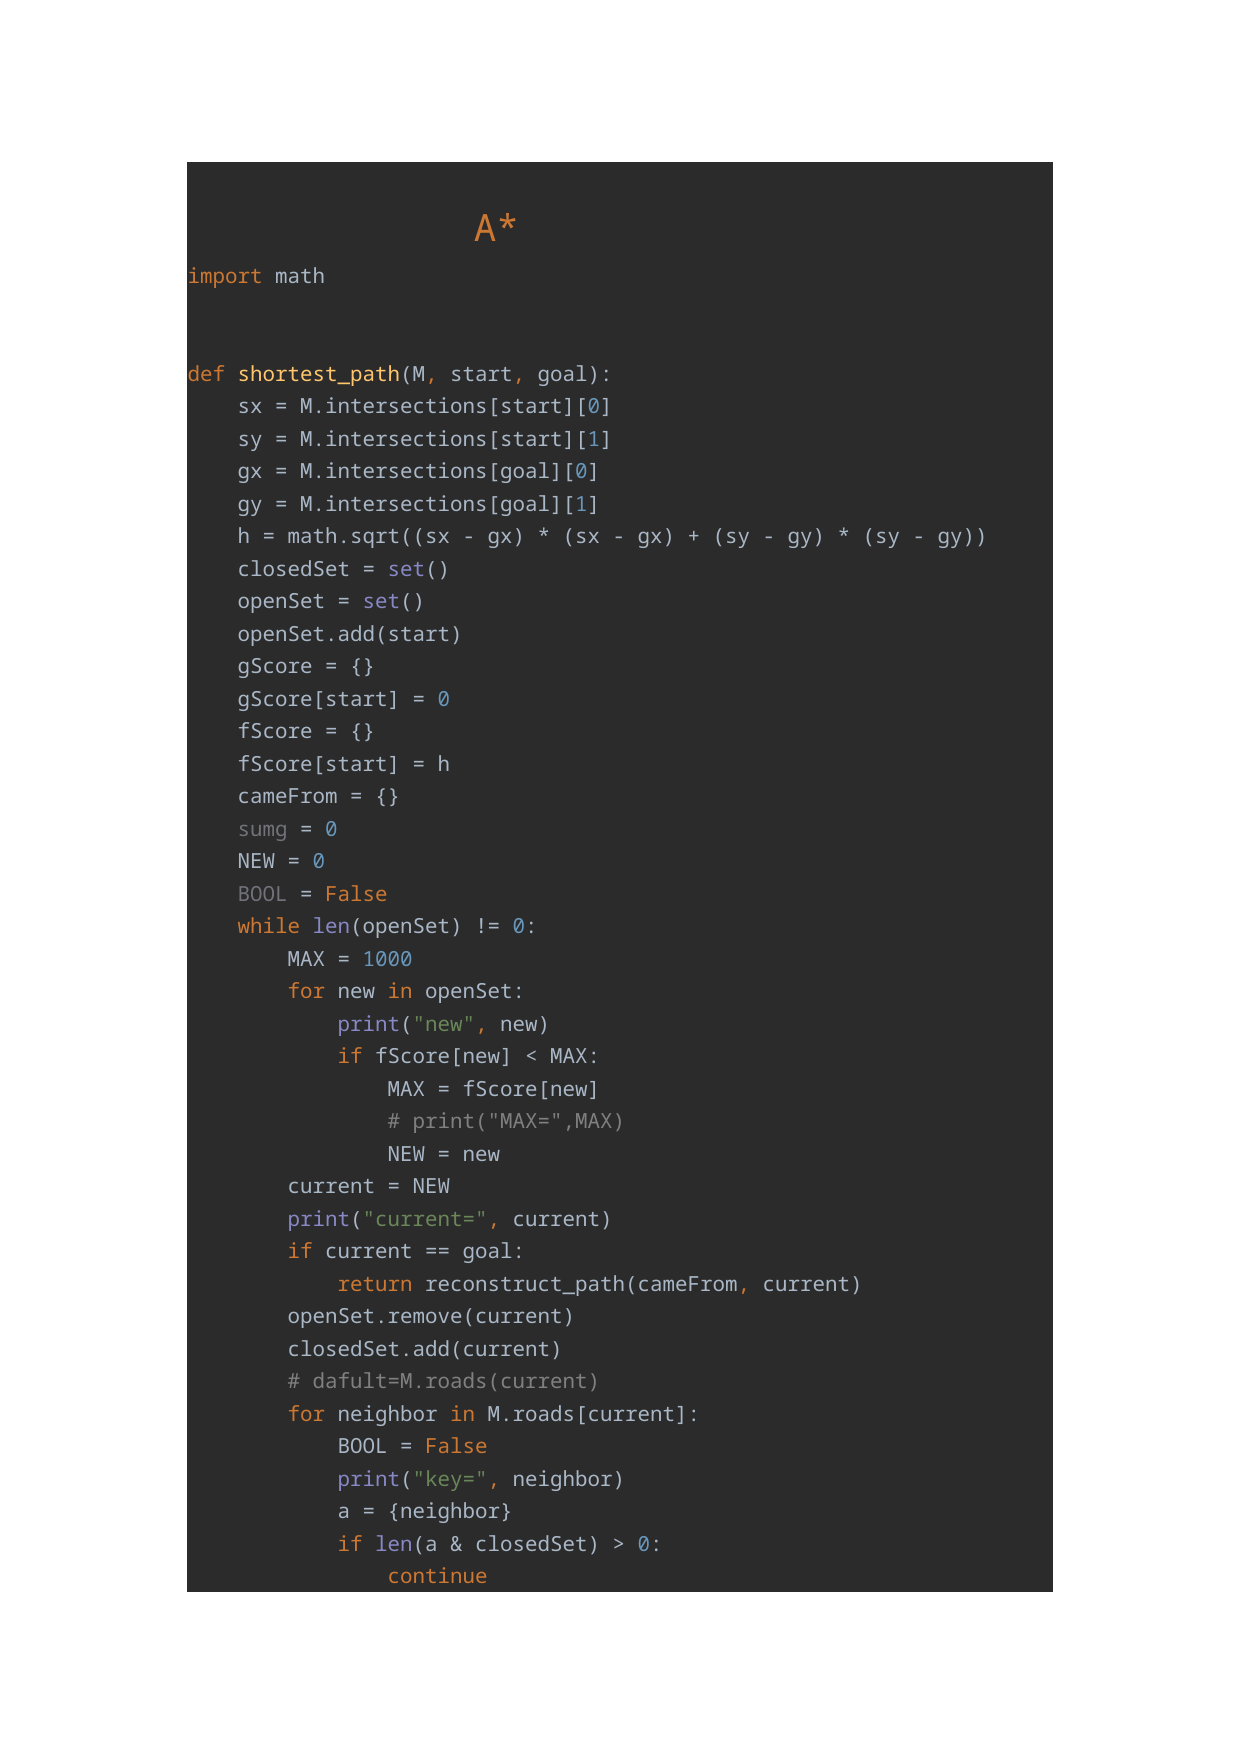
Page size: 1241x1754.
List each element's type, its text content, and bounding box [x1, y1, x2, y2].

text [187, 259, 1053, 1592]
text A* [187, 194, 1053, 259]
